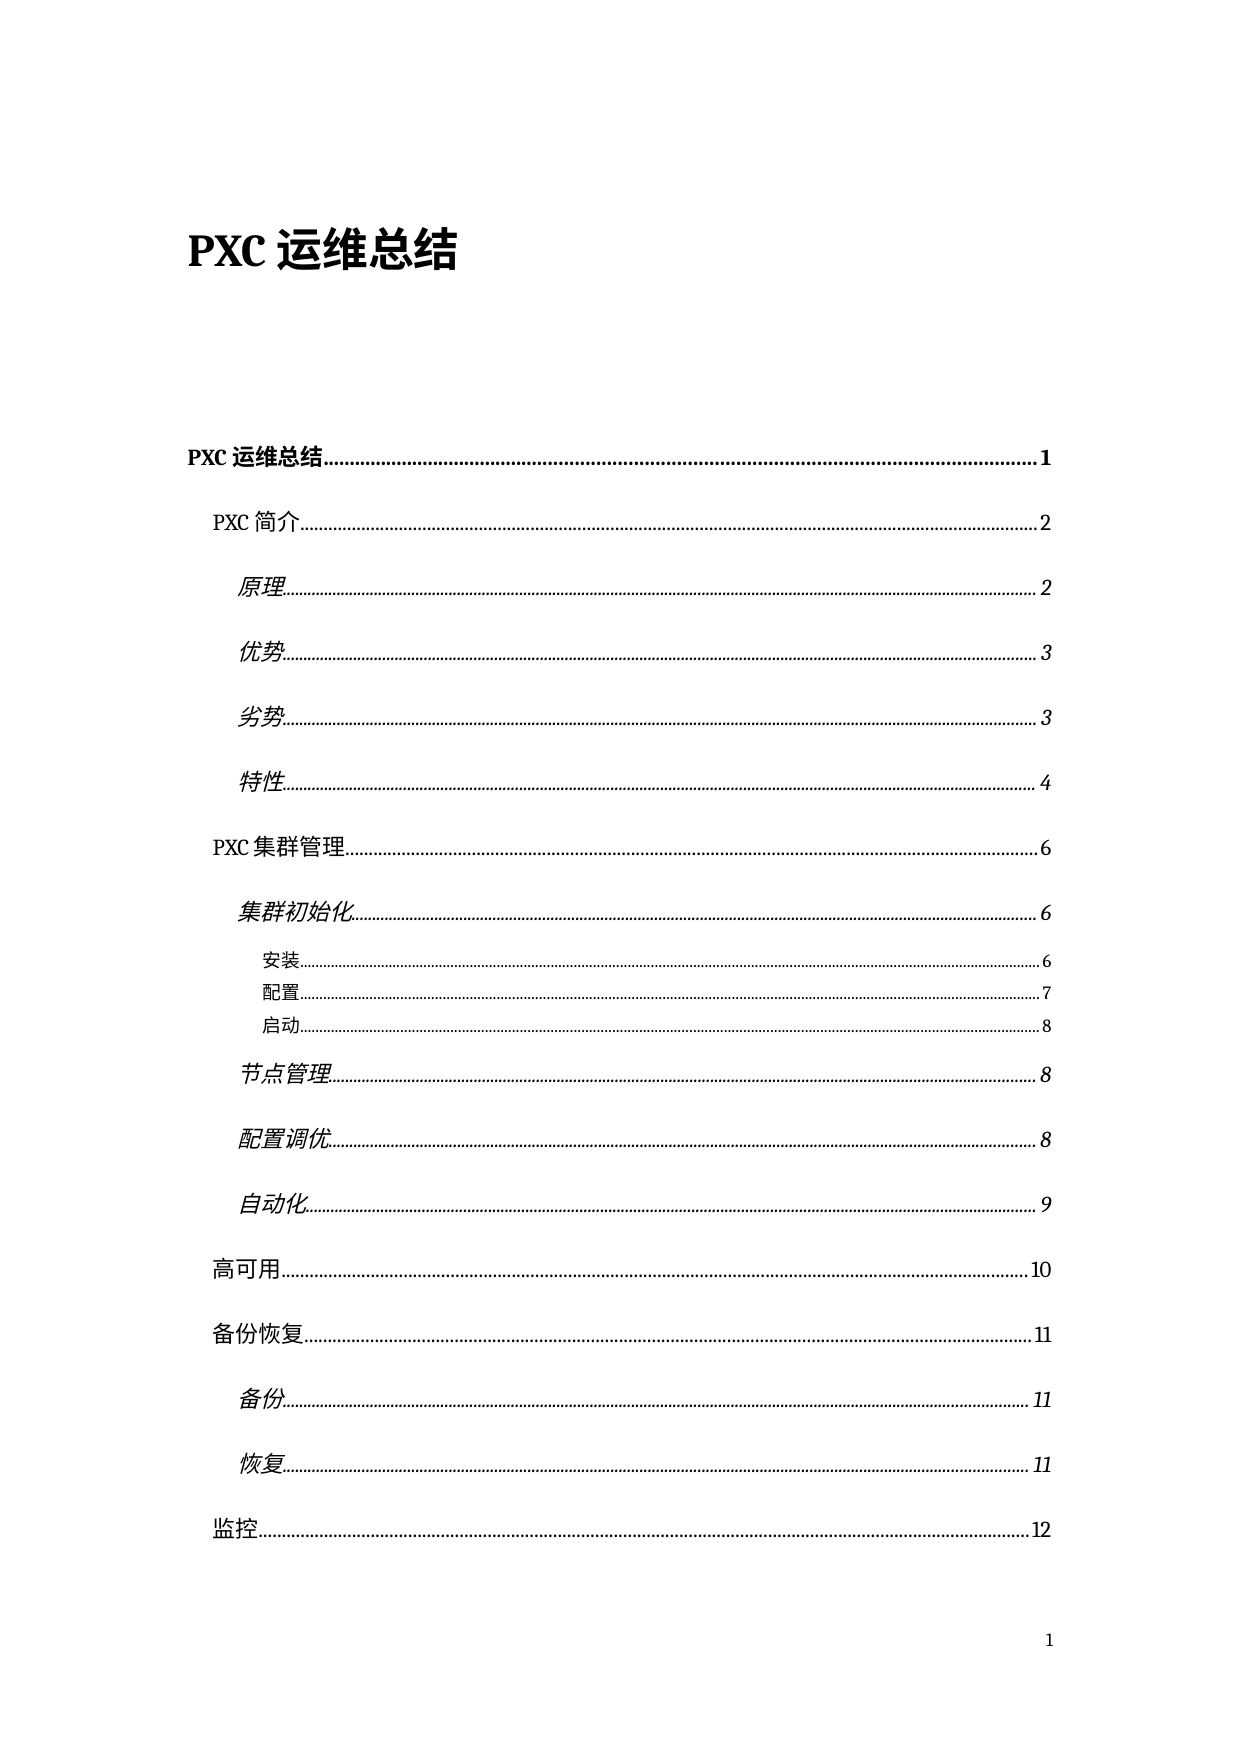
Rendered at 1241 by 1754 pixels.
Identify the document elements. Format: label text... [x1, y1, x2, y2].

text 节点管理 8 [237, 1040, 1053, 1105]
text 备份恢复 11 [212, 1300, 1053, 1365]
text 高可用 10 [212, 1235, 1053, 1300]
text PXC 简介 2 [212, 488, 1053, 553]
text 配置 7 [262, 975, 1053, 1008]
text 恢复 11 [237, 1430, 1053, 1495]
text 备份 11 [237, 1365, 1053, 1430]
subtitle PXC 运维总结 [187, 197, 1053, 295]
text 集群初始化 6 [237, 878, 1053, 943]
text 自动化 9 [237, 1170, 1053, 1235]
text 安装 6 [262, 943, 1053, 975]
text 特性 4 [237, 748, 1053, 813]
text 监控 12 [212, 1495, 1053, 1560]
text PXC集群管理 6 [212, 813, 1053, 878]
text 劣势 3 [237, 683, 1053, 748]
text 启动 8 [262, 1008, 1053, 1040]
text 优势 3 [237, 618, 1053, 683]
text 配置调优 8 [237, 1105, 1053, 1170]
text 原理 2 [237, 553, 1053, 618]
text PXC 运维总结 1 [187, 423, 1053, 488]
